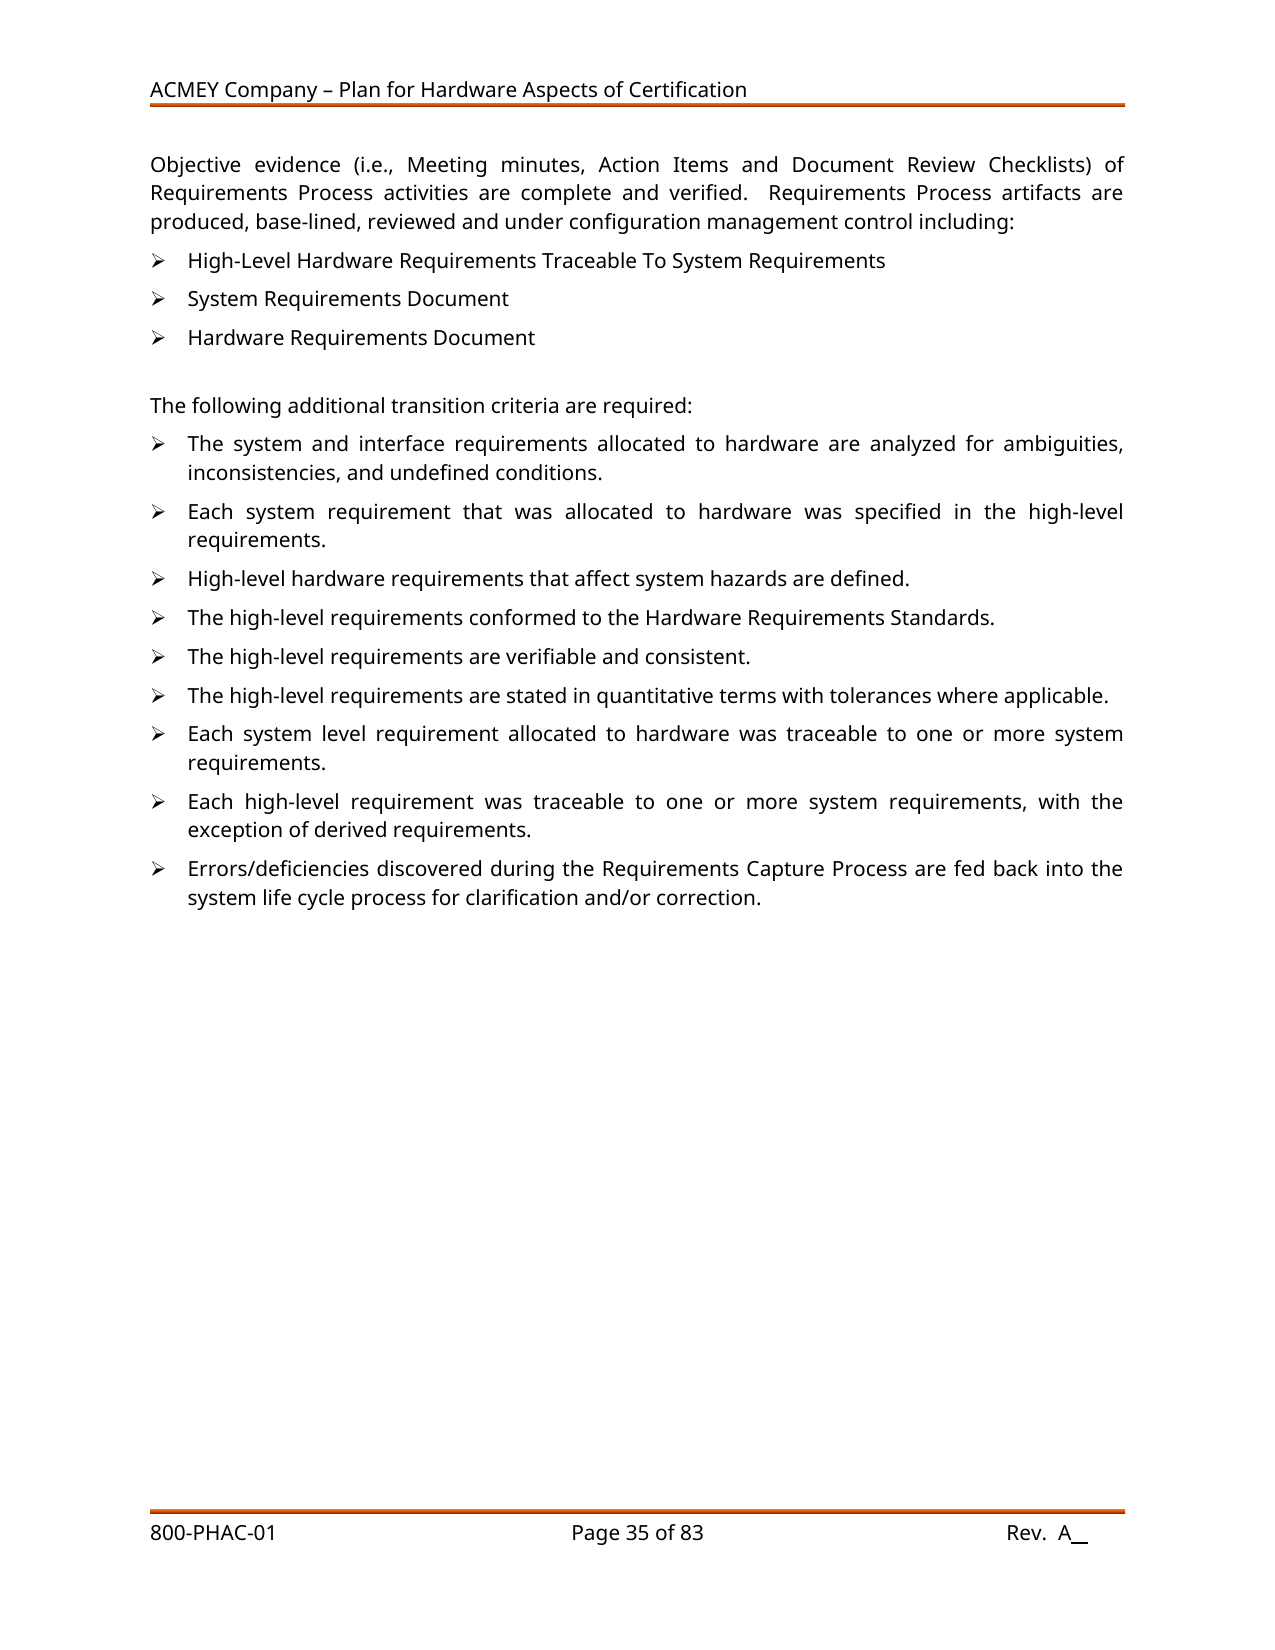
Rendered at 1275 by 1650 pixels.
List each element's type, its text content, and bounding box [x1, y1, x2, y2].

text The system and interface requirements allocated to hardware are analyzed for ambiguities, inconsistencies, and undefined conditions. [150, 429, 1125, 486]
text Objective evidence (i.e., Meeting minutes, Action Items and Document Review Checklists) of Requirements Process activities are complete and verified. Requirements Process artifacts are produced, base-lined, reviewed and under configuration management control including: [150, 150, 1125, 235]
text Each high-level requirement was traceable to one or more system requirements, with the exception of derived requirements. [150, 787, 1125, 844]
text Each system requirement that was allocated to hardware was specified in the high-level requirements. [150, 497, 1125, 554]
text High-Level Hardware Requirements Traceable To System Requirements [150, 246, 1125, 274]
text The high-level requirements conformed to the Hardware Requirements Standards. [150, 603, 1125, 631]
text The high-level requirements are verifiable and consistent. [150, 642, 1125, 670]
text Errors/deficiencies discovered during the Requirements Capture Process are fed back into the system life cycle process for clarification and/or correction. [150, 854, 1125, 911]
text High-level hardware requirements that affect system hazards are defined. [150, 564, 1125, 593]
text The high-level requirements are stated in quantitative terms with tolerances where applicable. [150, 681, 1125, 709]
text Hardware Requirements Document [150, 323, 1125, 352]
text System Requirements Document [150, 284, 1125, 313]
text Each system level requirement allocated to hardware was traceable to one or more system requirements. [150, 719, 1125, 776]
text The following additional transition criteria are required: [150, 391, 1125, 419]
